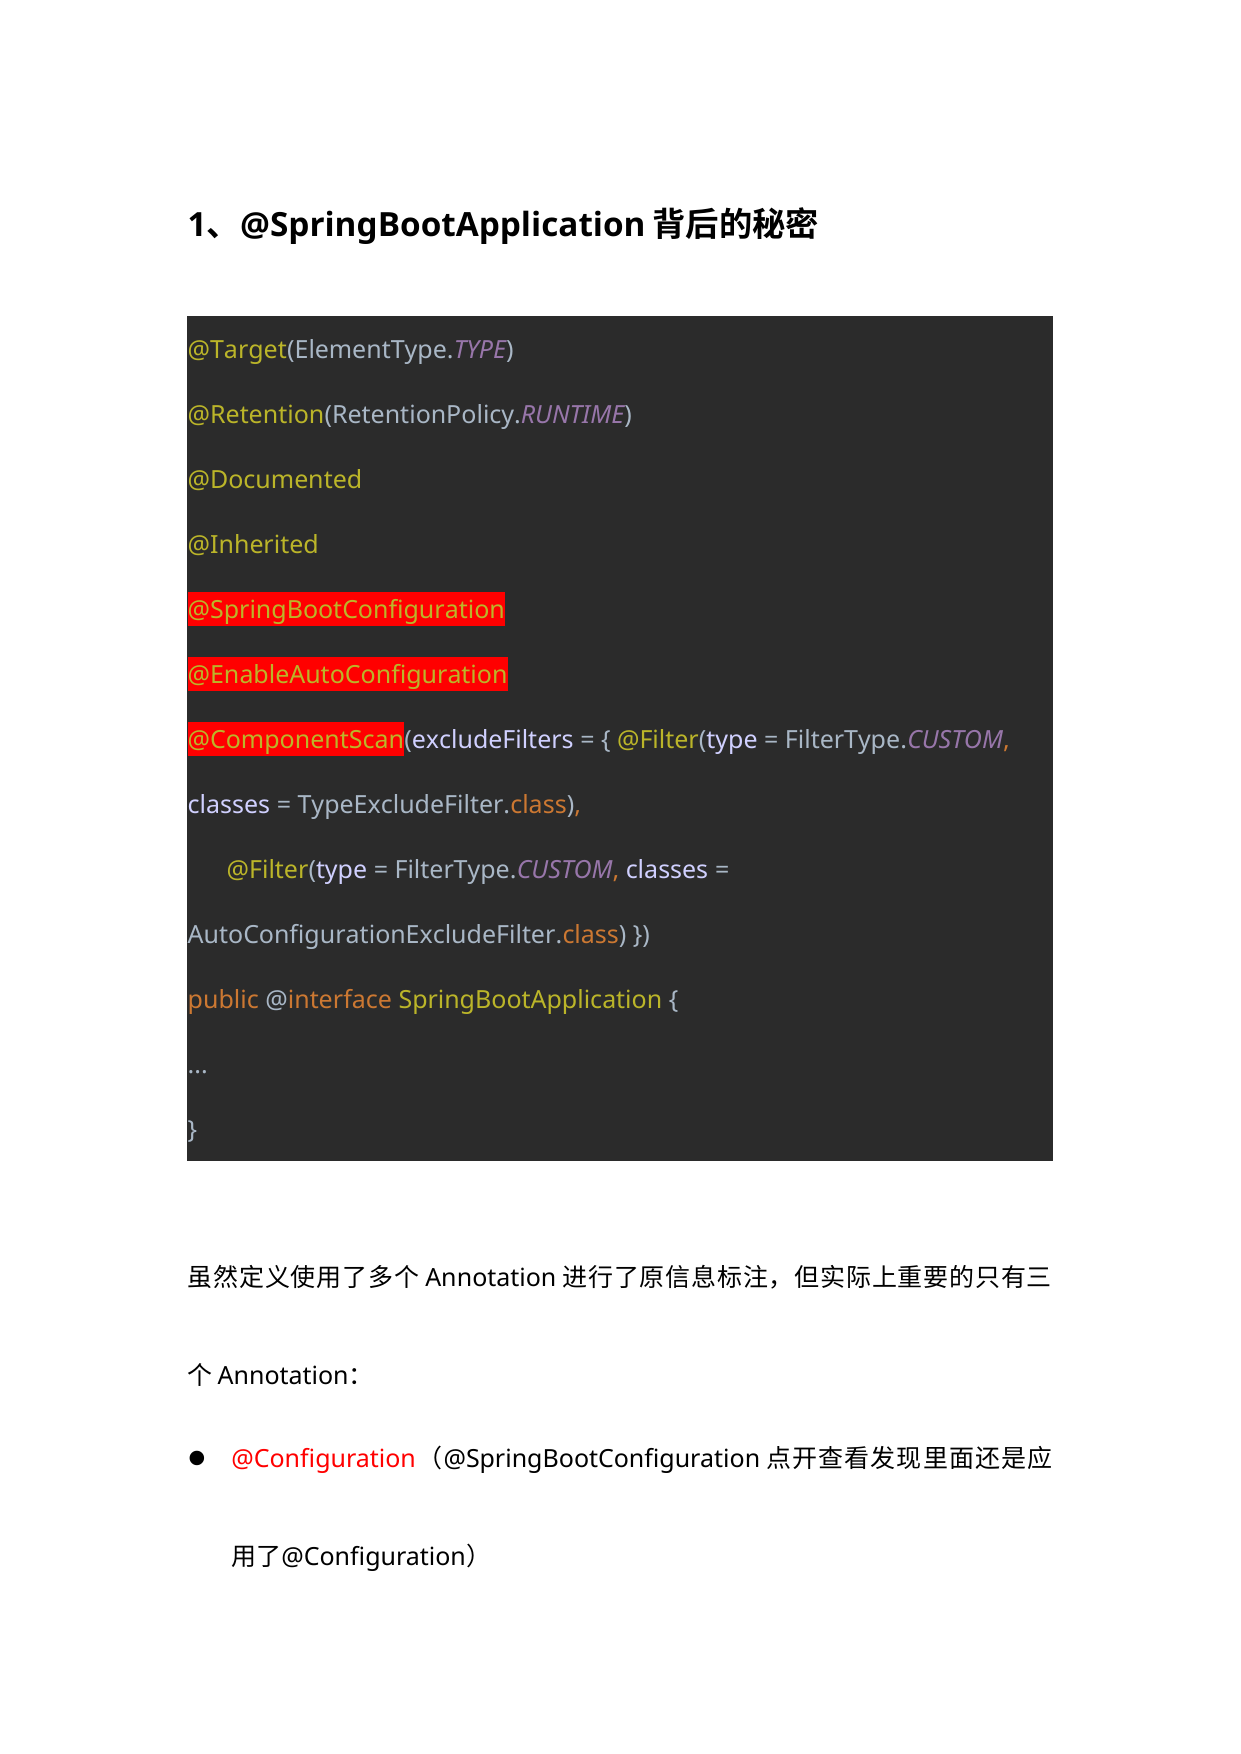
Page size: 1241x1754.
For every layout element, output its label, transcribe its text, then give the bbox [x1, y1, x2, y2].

subtitle 1、@SpringBootApplication背后的秘密 [187, 189, 1053, 254]
text 虽然定义使用了多个Annotation进行了原信息标注，但实际上重要的只有三个Annotation： [187, 1243, 1053, 1406]
list @Configuration（@SpringBootConfiguration点开查看发现里面还是应用了@Configuration） [187, 1424, 1053, 1587]
text @Target(ElementType.TYPE) [187, 316, 1053, 381]
text ... [187, 1031, 1053, 1096]
text @Retention(RetentionPolicy.RUNTIME) @Documented @Inherited @SpringBootConfiguration @EnableAutoConfiguration @ComponentScan(excludeFilters = { @Filter(type = FilterType.CUSTOM, classes = TypeExcludeFilter.class), @Filter(type = FilterType.CUSTOM, classes = AutoConfigurationExcludeFilter.class) }) public @interface SpringBootApplication { [187, 381, 1053, 1031]
text } [187, 1096, 1053, 1161]
